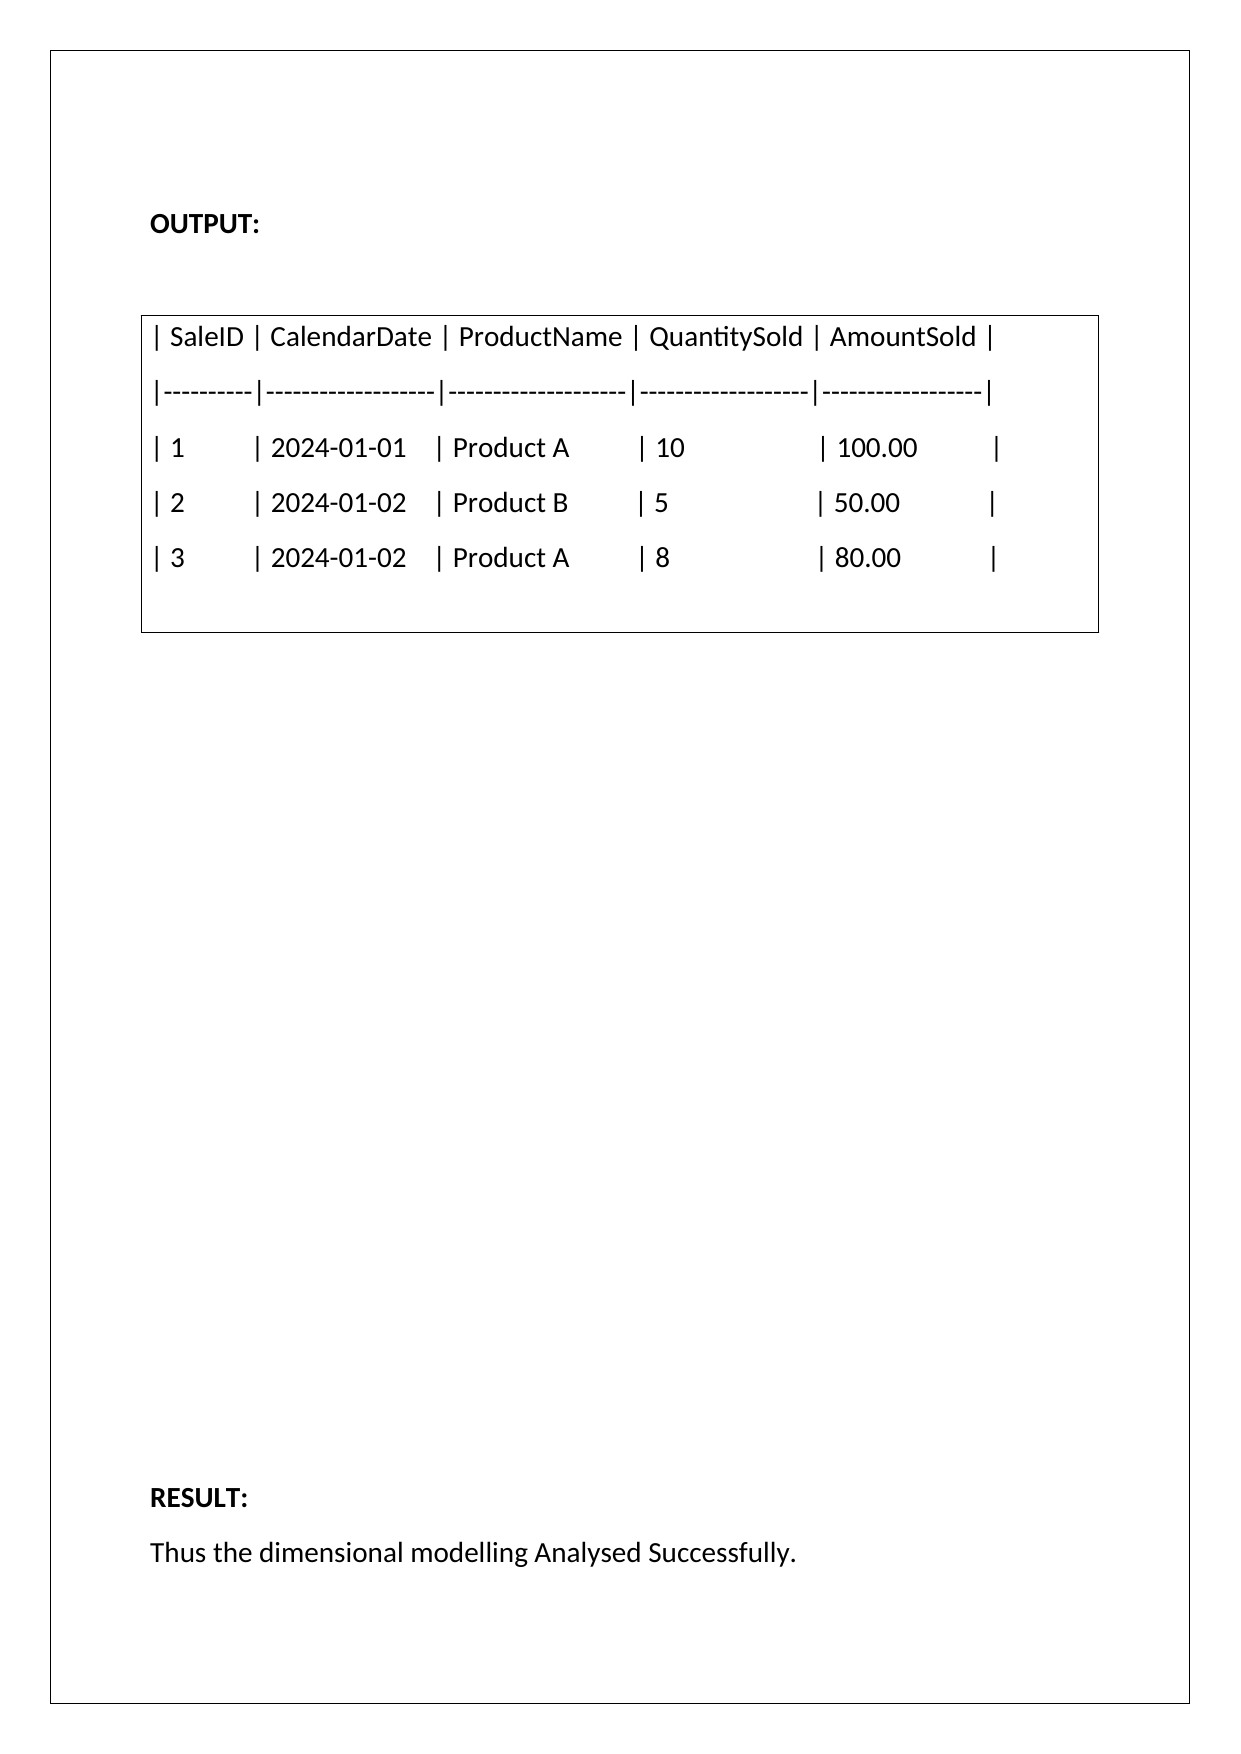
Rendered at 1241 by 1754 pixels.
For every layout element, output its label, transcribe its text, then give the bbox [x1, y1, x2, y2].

text OUTPUT: [150, 205, 1090, 241]
text | 1 | 2024-01-01 | Product A | 10 | 100.00 | [142, 426, 1098, 464]
text |----------|-------------------|--------------------|-------------------|------------------| [142, 370, 1098, 409]
text Thus the dimensional modelling Analysed Successfully. [150, 1534, 1090, 1569]
text RESULT: [150, 1479, 1090, 1514]
text | 2 | 2024-01-02 | Product B | 5 | 50.00 | [142, 481, 1098, 519]
text | SaleID | CalendarDate | ProductName | QuantitySold | AmountSold | [142, 316, 1098, 354]
text | 3 | 2024-01-02 | Product A | 8 | 80.00 | [142, 536, 1098, 574]
